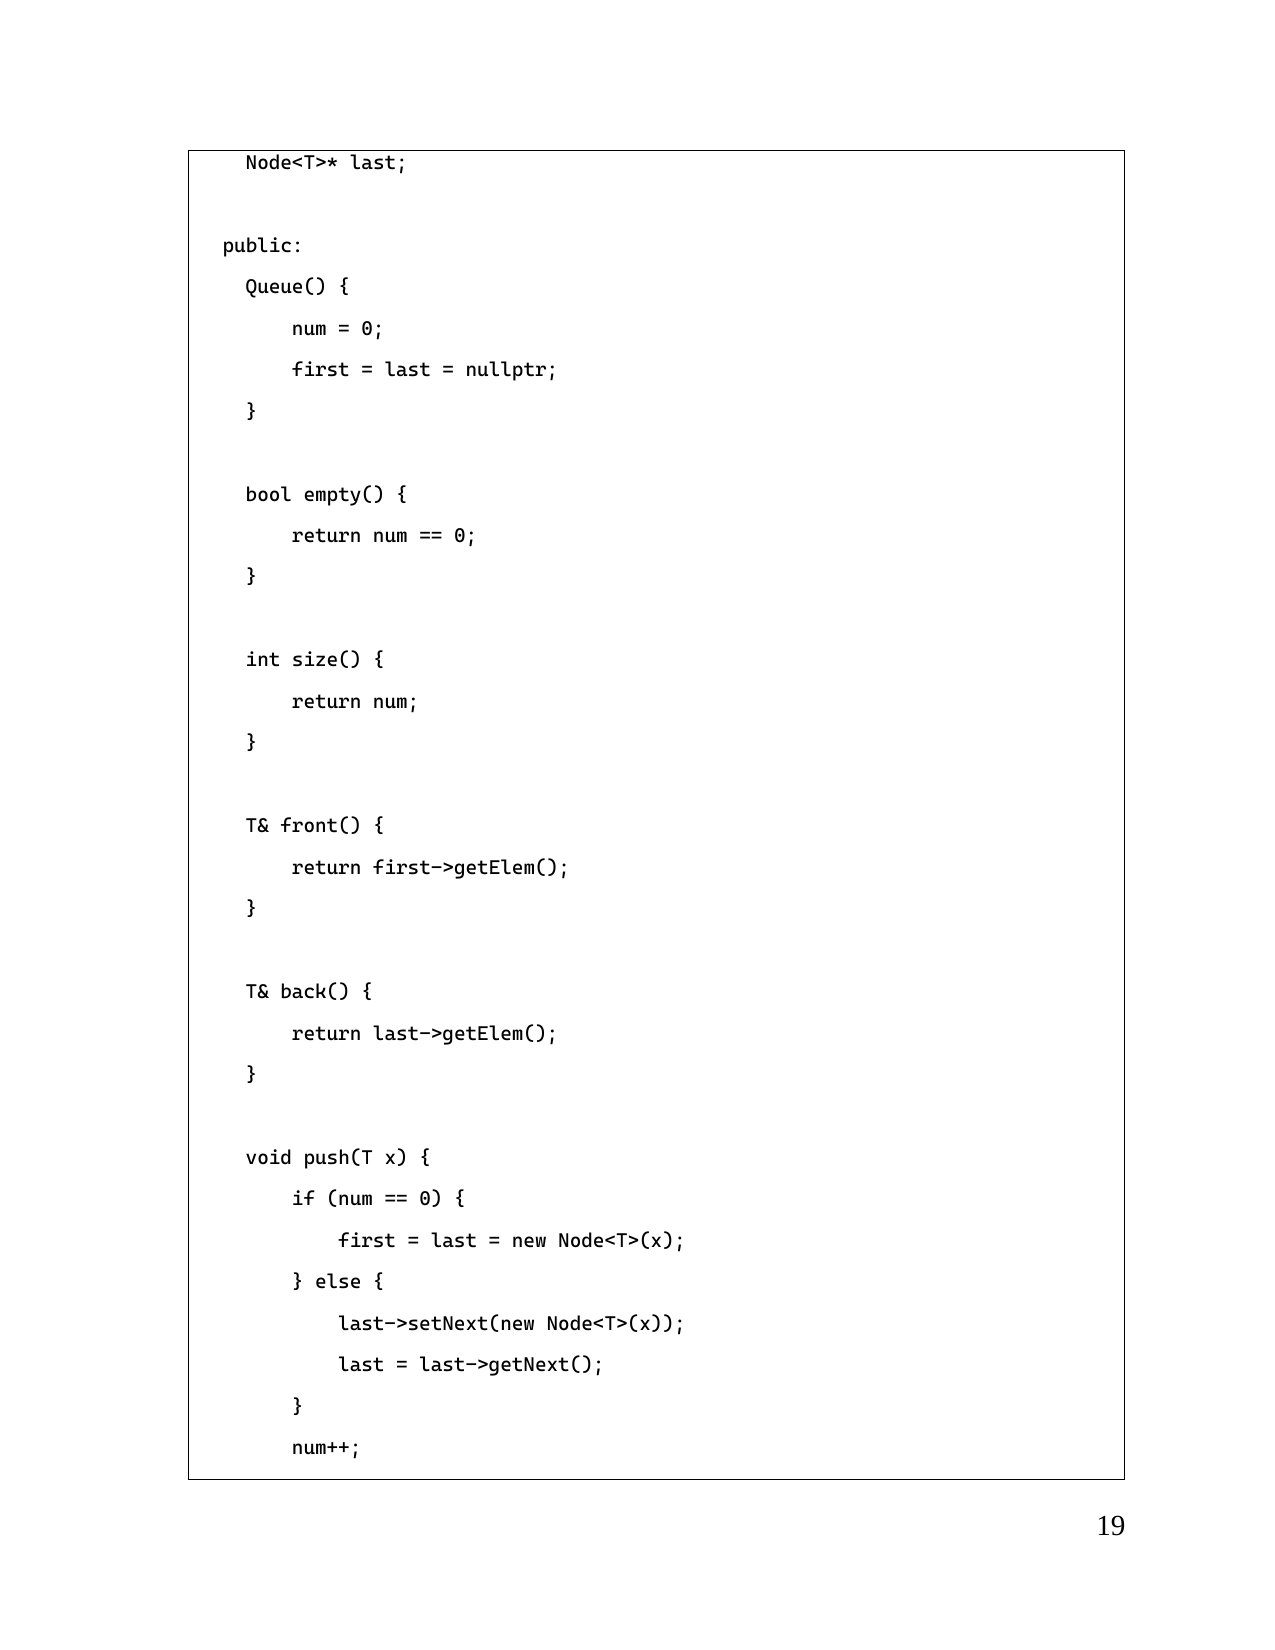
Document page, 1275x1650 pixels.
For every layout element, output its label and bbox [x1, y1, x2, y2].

table_header [189, 151, 1124, 1478]
